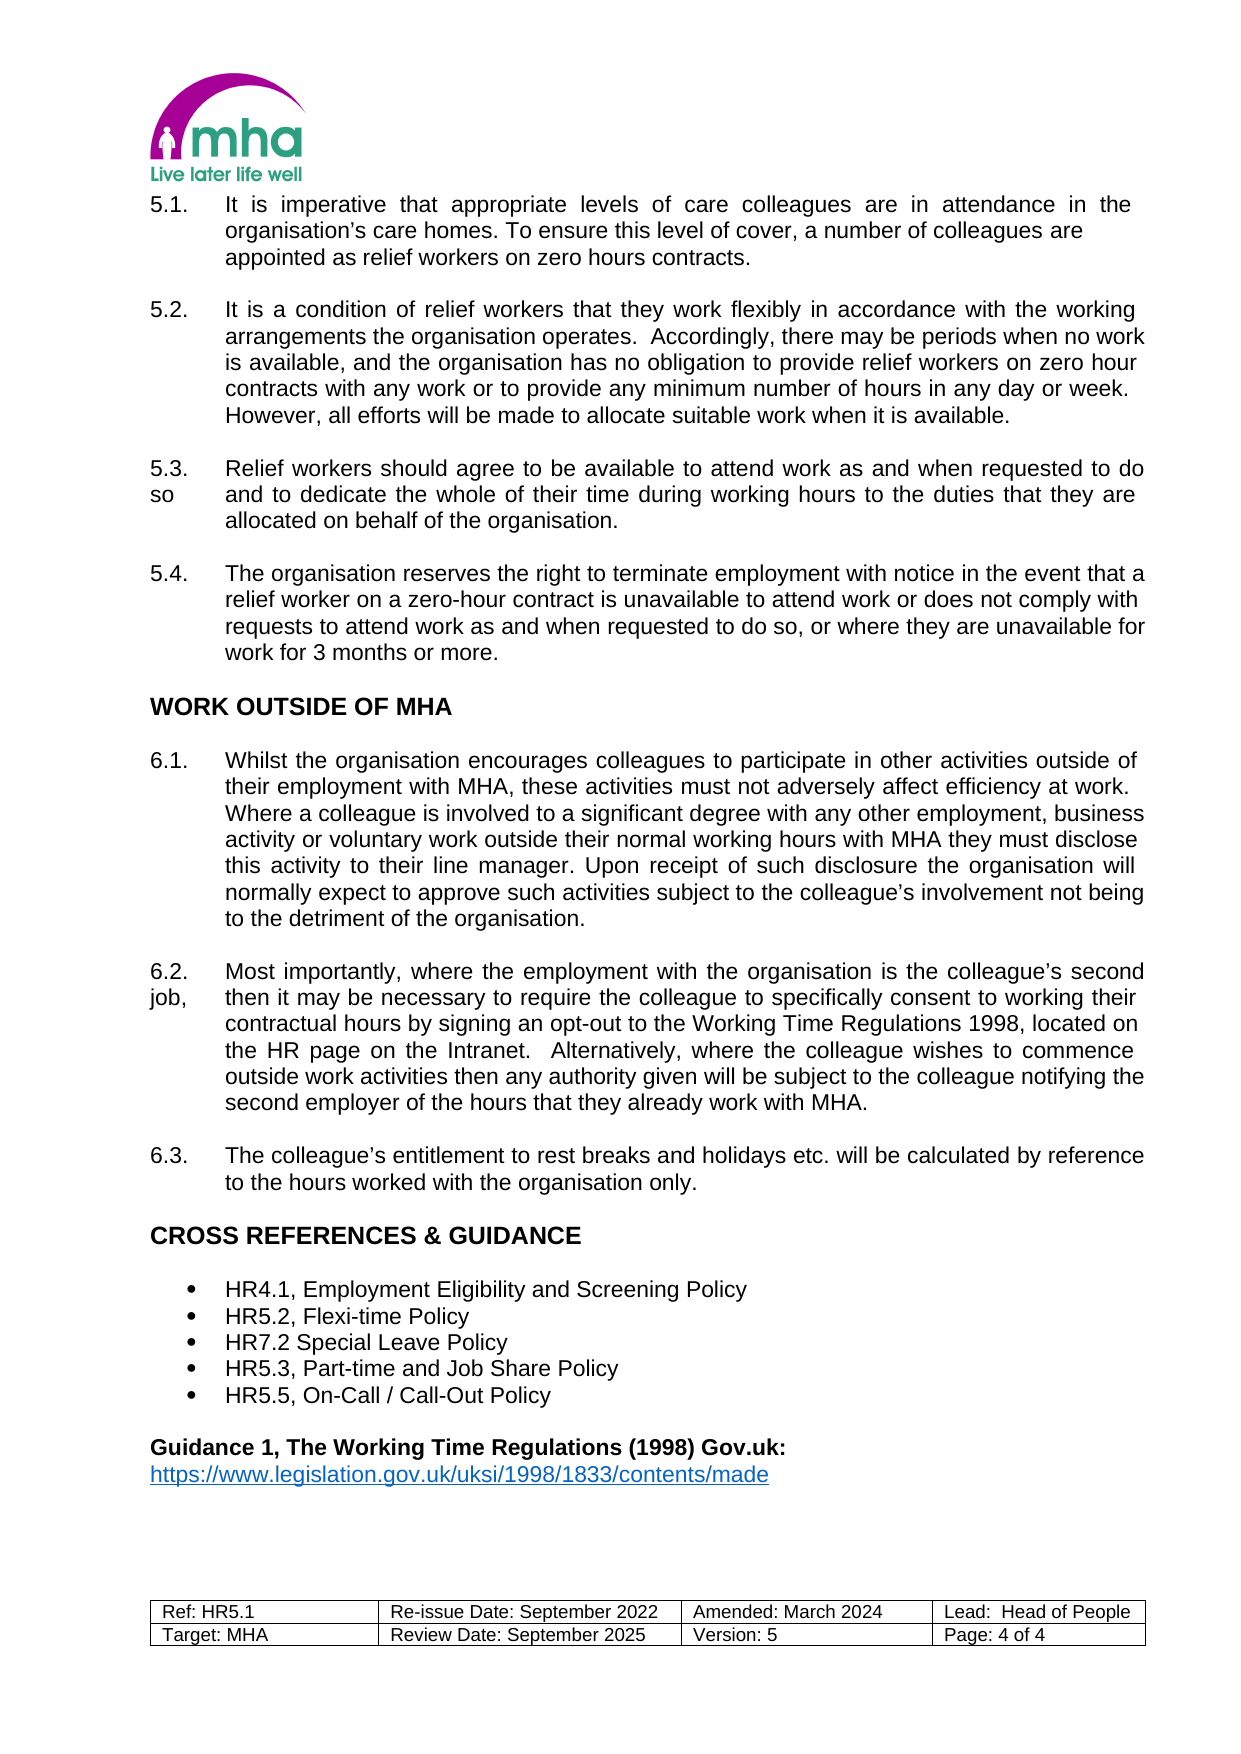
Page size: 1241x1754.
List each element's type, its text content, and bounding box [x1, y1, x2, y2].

text 6.3. The colleague’s entitlement to rest breaks and holidays etc. will be calculated by reference to the hours worked with the organisation only. [150, 1142, 1146, 1195]
list HR4.1, Employment Eligibility and Screening Policy [187, 1276, 1146, 1303]
text 5.1. It is imperative that appropriate levels of care colleagues are in attendance in the organisation’s care homes. To ensure this level of cover, a number of colleagues are appointed as relief workers on zero hours contracts. [150, 191, 1146, 270]
list HR5.5, On-Call / Call-Out Policy [187, 1382, 1146, 1408]
text 5.3. Relief workers should agree to be available to attend work as and when requested to do so and to dedicate the whole of their time during working hours to the duties that they are allocated on behalf of the organisation. [150, 454, 1146, 533]
list HR7.2 Special Leave Policy [187, 1329, 1146, 1355]
list HR5.3, Part-time and Job Share Policy [187, 1355, 1146, 1382]
text Guidance 1, The Working Time Regulations (1998) Gov.uk: [150, 1434, 1146, 1461]
text 5.2. It is a condition of relief workers that they work flexibly in accordance with the working arrangements the organisation operates. Accordingly, there may be periods when no work is available, and the organisation has no obligation to provide relief workers on zero hour contracts with any work or to provide any minimum number of hours in any day or week. However, all efforts will be made to allocate suitable work when it is available. [150, 296, 1146, 428]
text WORK OUTSIDE OF MHA [150, 692, 1146, 720]
text 6.1. Whilst the organisation encourages colleagues to participate in other activities outside of their employment with MHA, these activities must not adversely affect efficiency at work. Where a colleague is involved to a significant degree with any other employment, business activity or voluntary work outside their normal working hours with MHA they must disclose this activity to their line manager. Upon receipt of such disclosure the organisation will normally expect to approve such activities subject to the colleague’s involvement not being to the detriment of the organisation. [150, 747, 1146, 931]
text https://www.legislation.gov.uk/uksi/1998/1833/contents/made [150, 1461, 1146, 1487]
list HR5.2, Flexi-time Policy [187, 1303, 1146, 1329]
picture [150, 73, 327, 191]
text CROSS REFERENCES & GUIDANCE [150, 1221, 1146, 1250]
text 6.2. Most importantly, where the employment with the organisation is the colleague’s second job, then it may be necessary to require the colleague to specifically consent to working their contractual hours by signing an opt-out to the Working Time Regulations 1998, located on the HR page on the Intranet. Alternatively, where the colleague wishes to commence outside work activities then any authority given will be subject to the colleague notifying the second employer of the hours that they already work with MHA. [150, 958, 1146, 1116]
text 5.4. The organisation reserves the right to terminate employment with notice in the event that a relief worker on a zero-hour contract is unavailable to attend work or does not comply with requests to attend work as and when requested to do so, or where they are unavailable for work for 3 months or more. [150, 560, 1146, 665]
